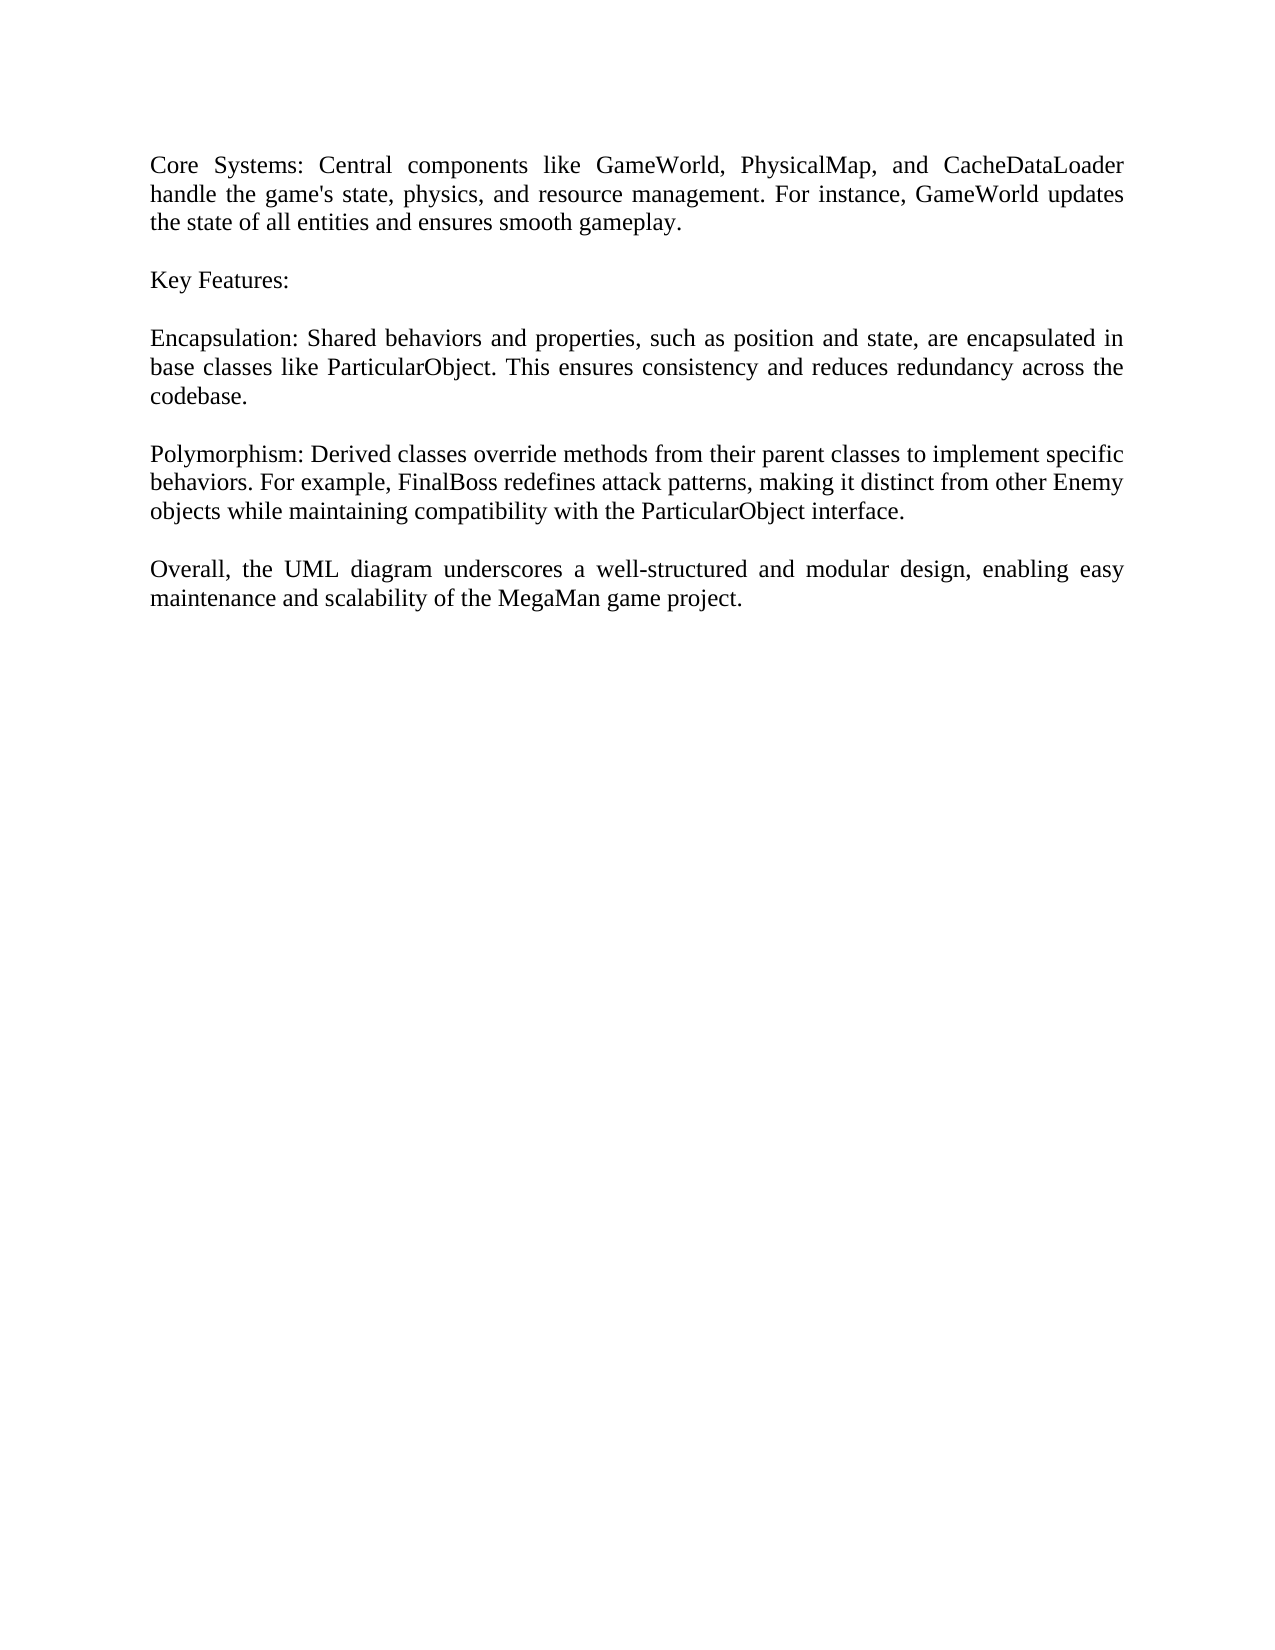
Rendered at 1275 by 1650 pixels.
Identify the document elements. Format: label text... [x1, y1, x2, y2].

text Polymorphism: Derived classes override methods from their parent classes to implement specific behaviors. For example, FinalBoss redefines attack patterns, making it distinct from other Enemy objects while maintaining compatibility with the ParticularObject interface. [150, 439, 1125, 525]
text Key Features: [150, 265, 1125, 294]
text Encapsulation: Shared behaviors and properties, such as position and state, are encapsulated in base classes like ParticularObject. This ensures consistency and reduces redundancy across the codebase. [150, 323, 1125, 409]
text Core Systems: Central components like GameWorld, PhysicalMap, and CacheDataLoader handle the game's state, physics, and resource management. For instance, GameWorld updates the state of all entities and ensures smooth gameplay. [150, 150, 1125, 236]
text Overall, the UML diagram underscores a well-structured and modular design, enabling easy maintenance and scalability of the MegaMan game project. [150, 554, 1125, 612]
